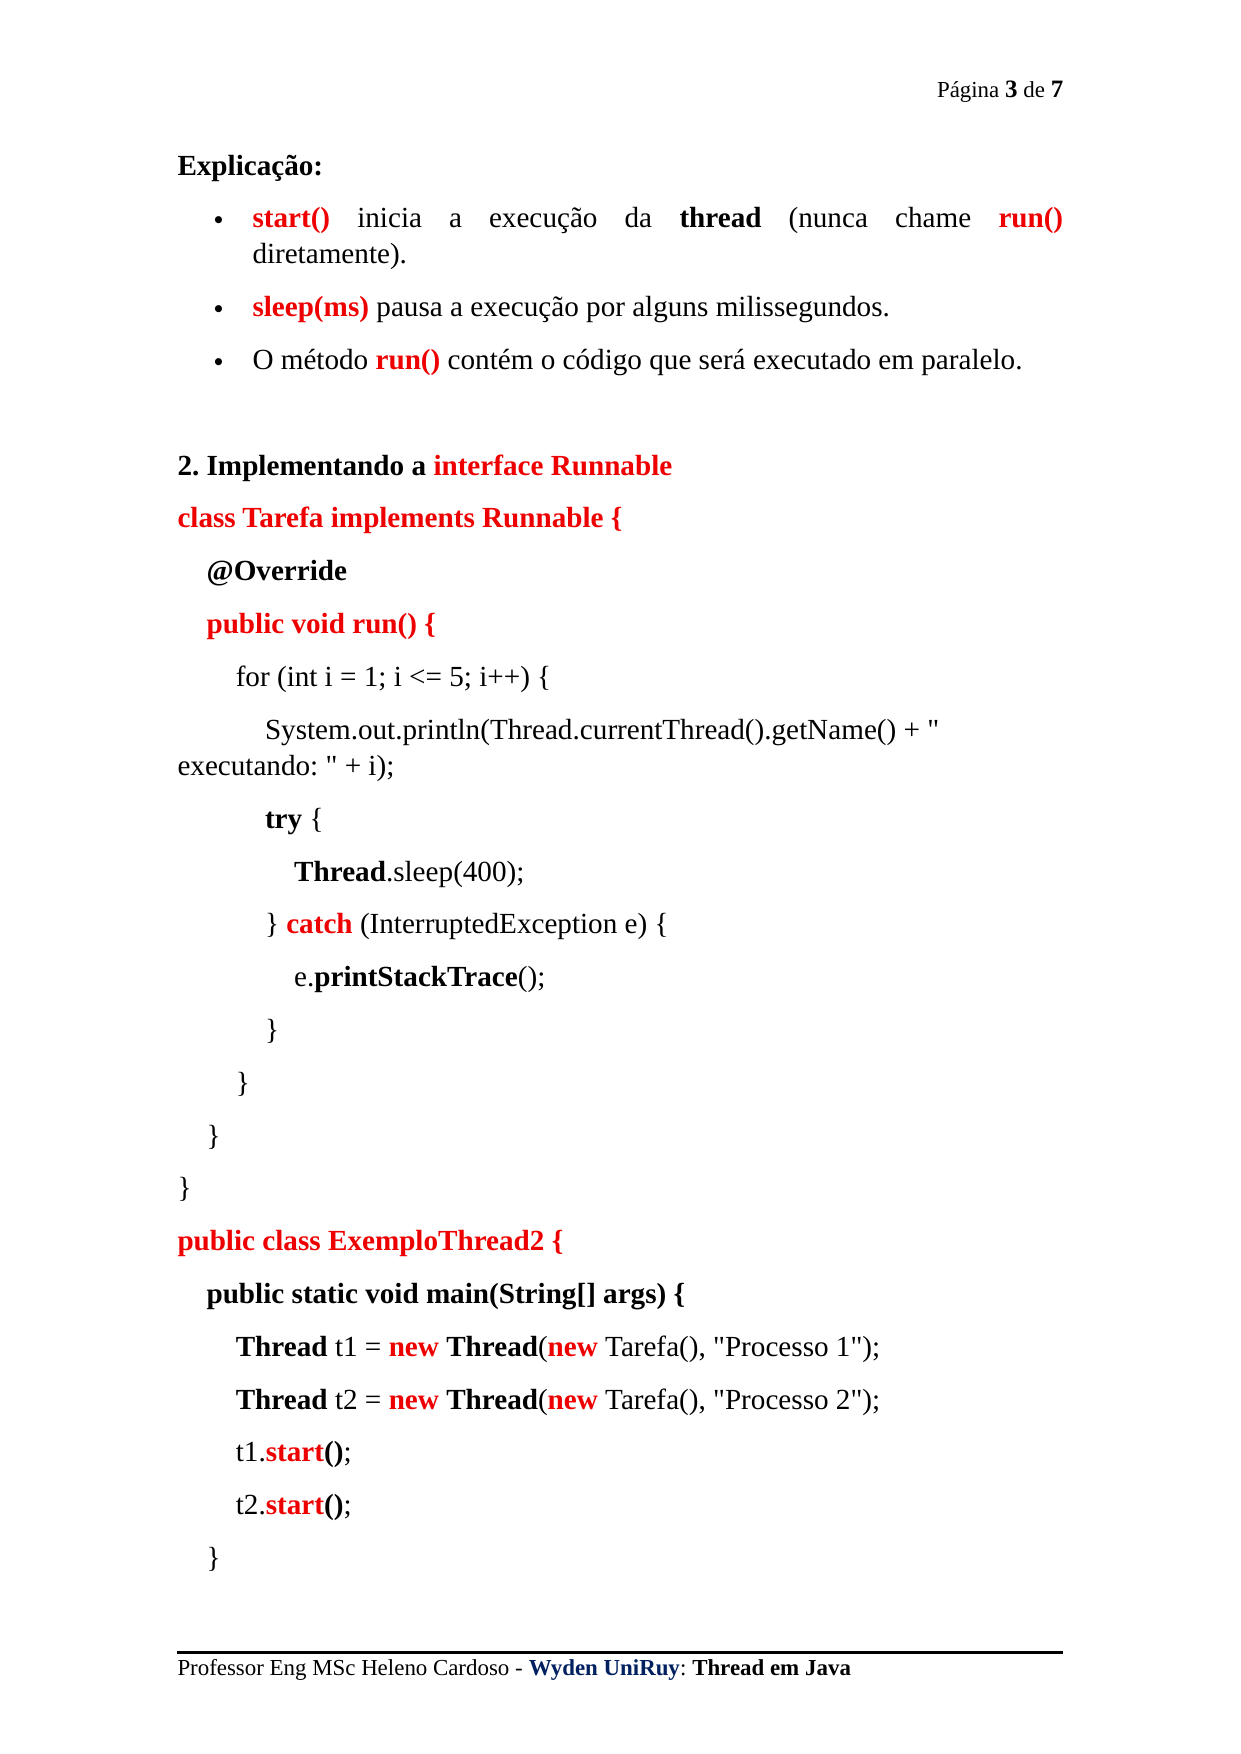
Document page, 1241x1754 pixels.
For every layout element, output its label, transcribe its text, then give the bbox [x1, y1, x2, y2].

list start() inicia a execução da thread (nunca chame run() diretamente). [215, 200, 1063, 270]
text t2.start(); [177, 1487, 1063, 1521]
text System.out.println(Thread.currentThread().getName() + " executando: " + i); [177, 712, 1063, 782]
text Thread t2 = new Thread(new Tarefa(), "Processo 2"); [177, 1382, 1063, 1415]
text Thread.sleep(400); [177, 854, 1063, 887]
text try { [177, 801, 1063, 834]
list O método run() contém o código que será executado em paralelo. [215, 342, 1063, 376]
text 2. Implementando a interface Runnable [177, 448, 1063, 481]
text Explicação: [177, 148, 1063, 181]
text } [177, 1118, 1063, 1151]
text } catch (InterruptedException e) { [177, 906, 1063, 940]
text } [177, 1012, 1063, 1046]
text @Override [177, 553, 1063, 587]
text } [177, 1540, 1063, 1574]
text t1.start(); [177, 1434, 1063, 1468]
text e.printStackTrace(); [177, 959, 1063, 993]
text Thread t1 = new Thread(new Tarefa(), "Processo 1"); [177, 1329, 1063, 1362]
text public static void main(String[] args) { [177, 1276, 1063, 1310]
text } [177, 1171, 1063, 1204]
list sleep(ms) pausa a execução por alguns milissegundos. [215, 289, 1063, 323]
text } [177, 1065, 1063, 1098]
text for (int i = 1; i <= 5; i++) { [177, 659, 1063, 693]
text public void run() { [177, 606, 1063, 640]
text public class ExemploThread2 { [177, 1223, 1063, 1257]
text class Tarefa implements Runnable { [177, 501, 1063, 534]
